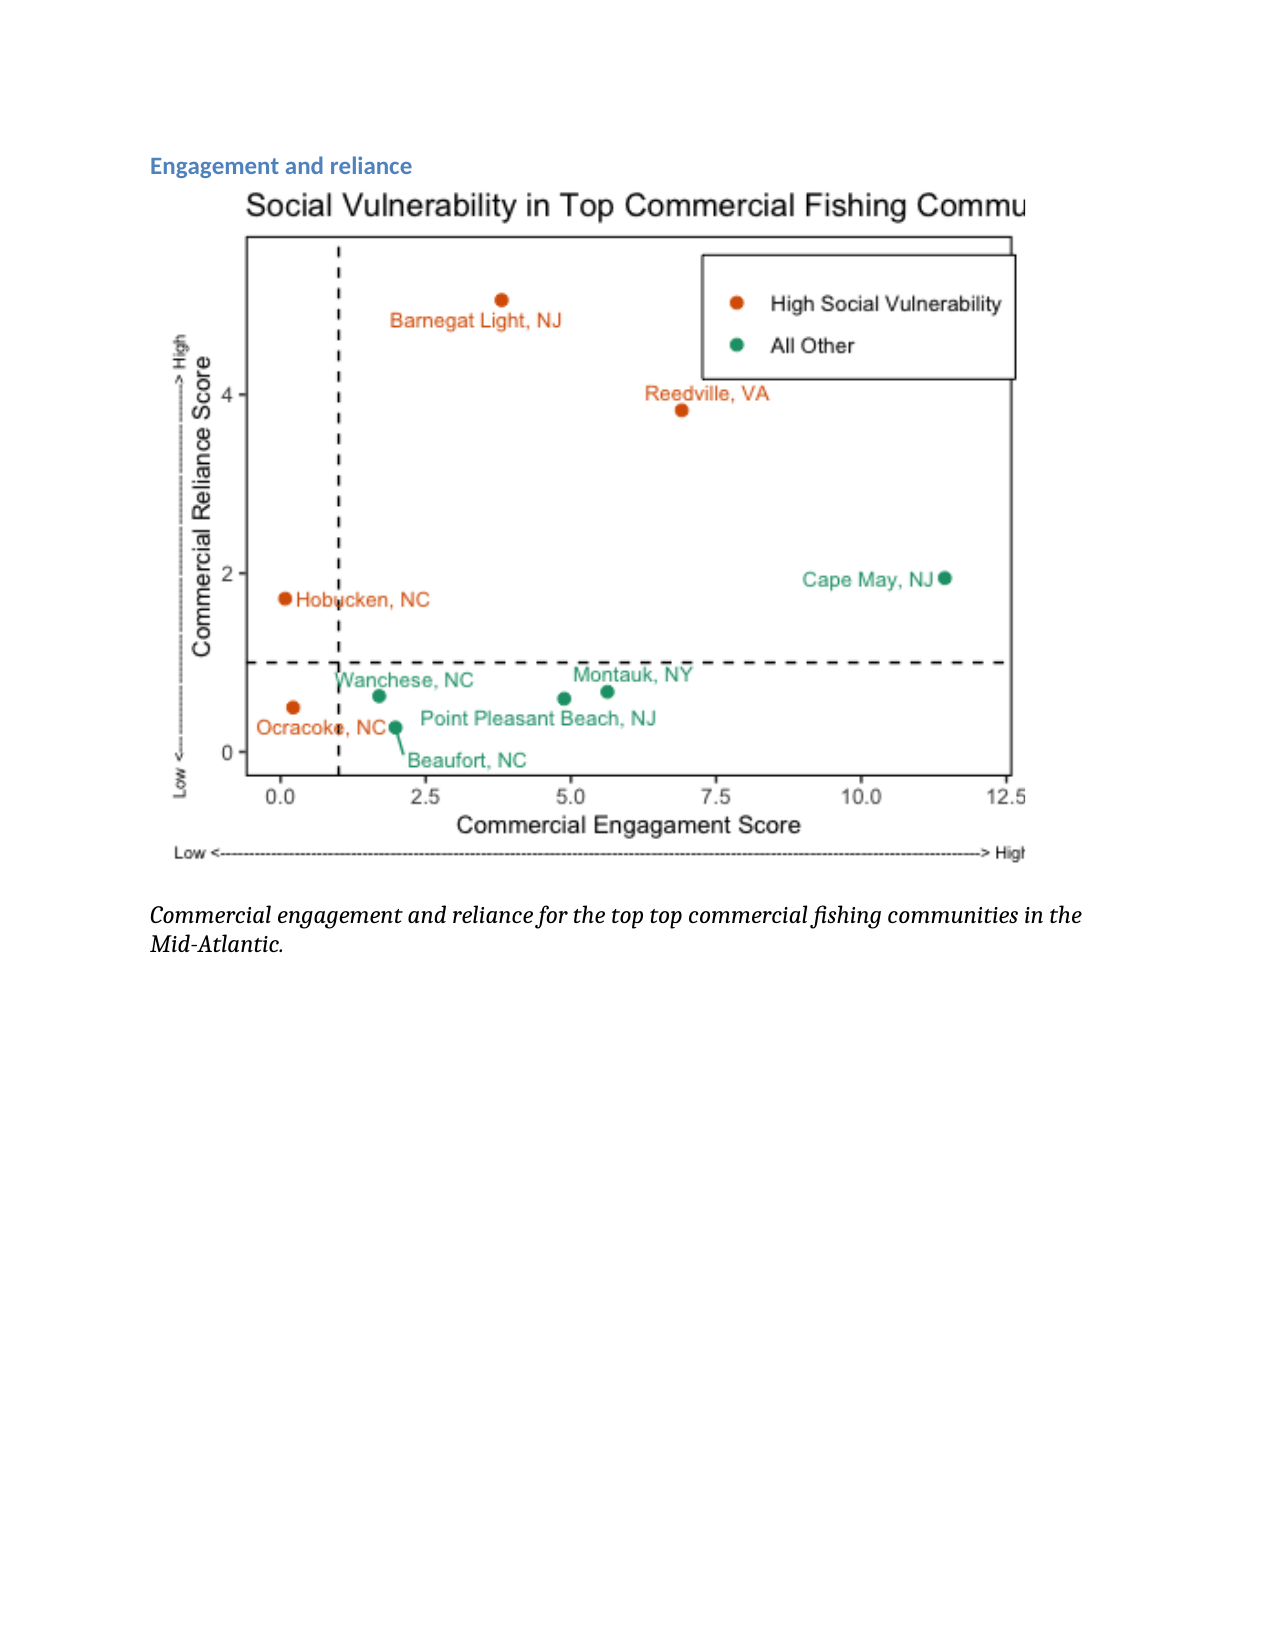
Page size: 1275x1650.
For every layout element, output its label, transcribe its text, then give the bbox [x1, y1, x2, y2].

subtitle Engagement and reliance [150, 150, 1125, 181]
text Commercial engagement and reliance for the top top commercial fishing communities in the Mid-Atlantic. [150, 901, 1125, 959]
picture [150, 180, 1025, 881]
